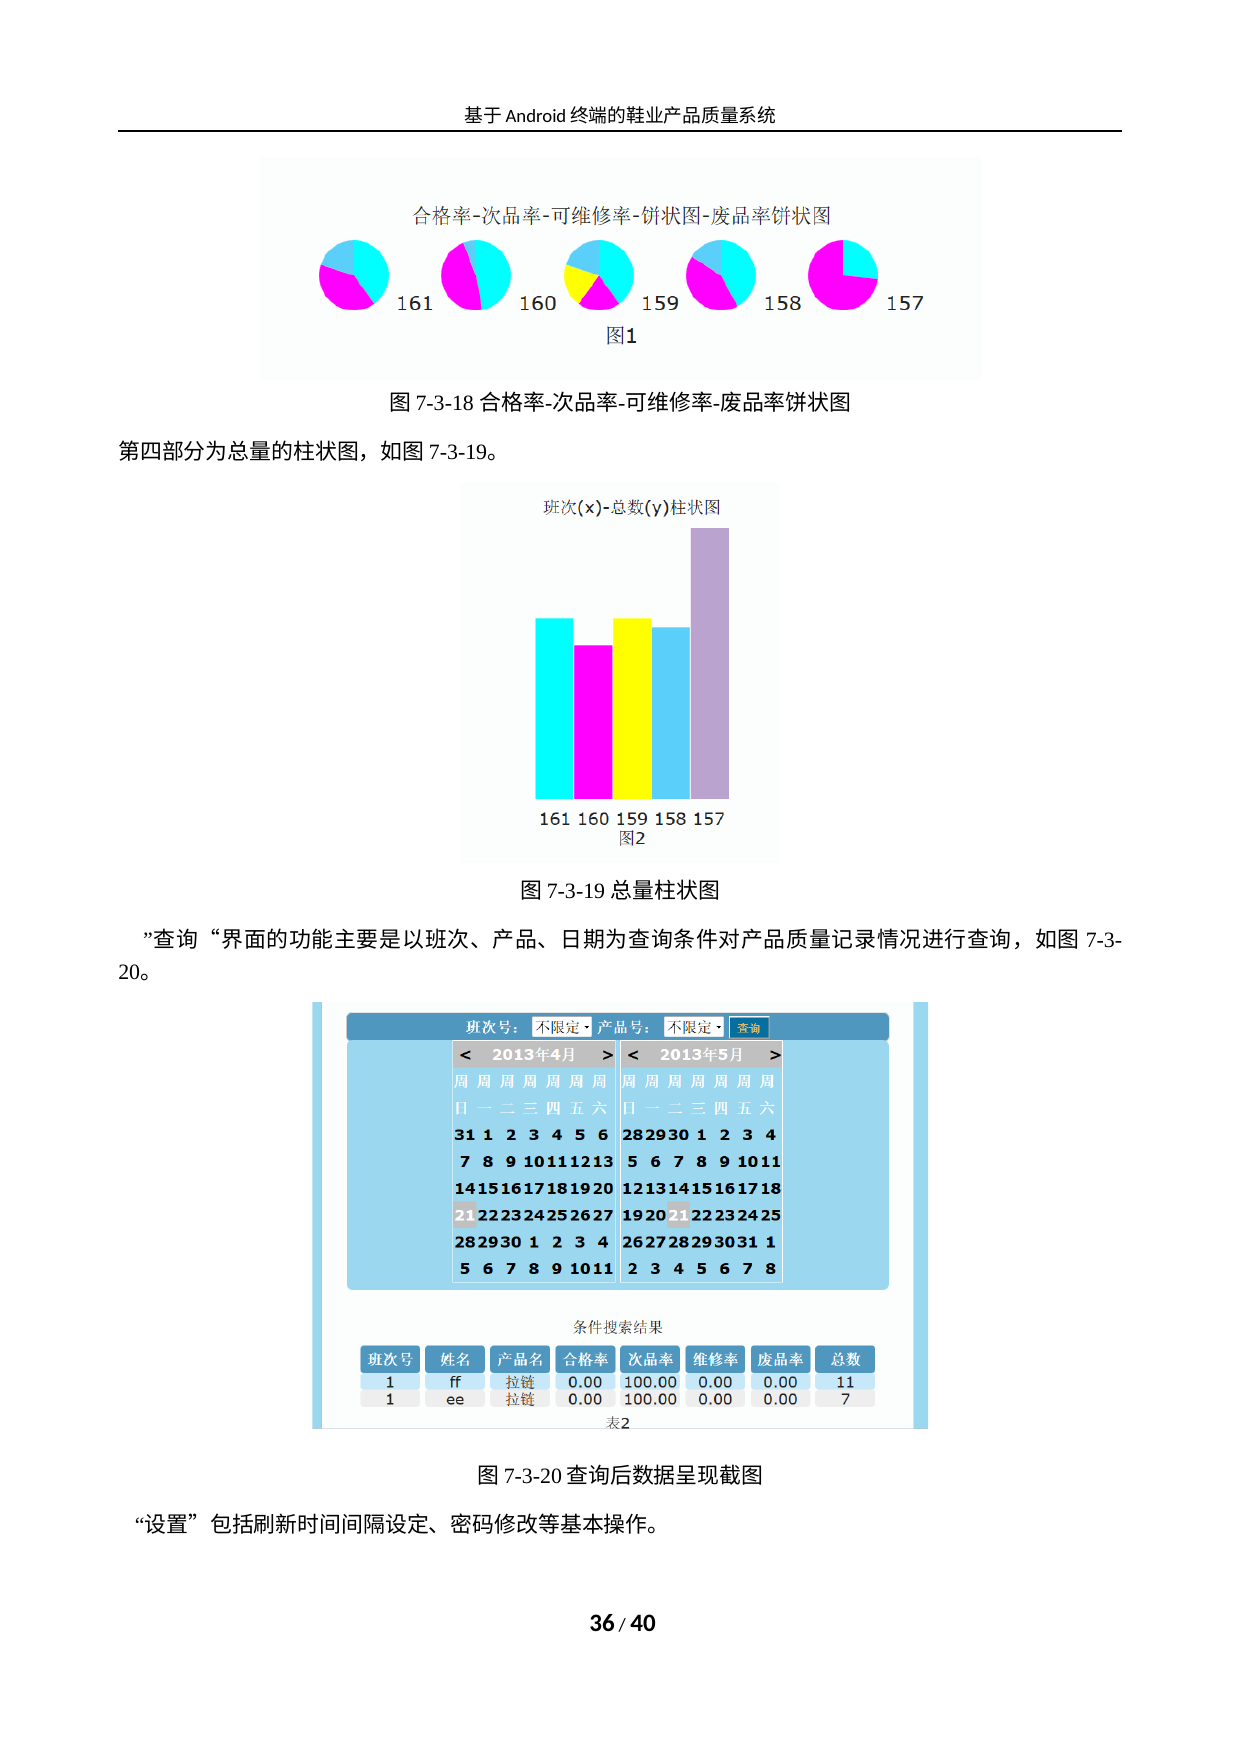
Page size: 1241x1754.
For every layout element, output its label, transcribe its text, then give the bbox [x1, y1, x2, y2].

picture [460, 482, 781, 864]
text ”查询“界面的功能主要是以班次、产品、日期为查询条件对产品质量记录情况进行查询，如图7-3-20。 [118, 921, 1122, 986]
text 图7-3-20查询后数据呈现截图 [118, 1457, 1122, 1490]
picture [258, 157, 982, 380]
text 图7-3-18 合格率-次品率-可维修率-废品率饼状图 [118, 385, 1122, 417]
picture [312, 1002, 929, 1429]
text 图7-3-19 总量柱状图 [118, 872, 1122, 905]
text 第四部分为总量的柱状图，如图7-3-19。 [118, 434, 1122, 466]
text “设置”包括刷新时间间隔设定、密码修改等基本操作。 [118, 1506, 1122, 1539]
